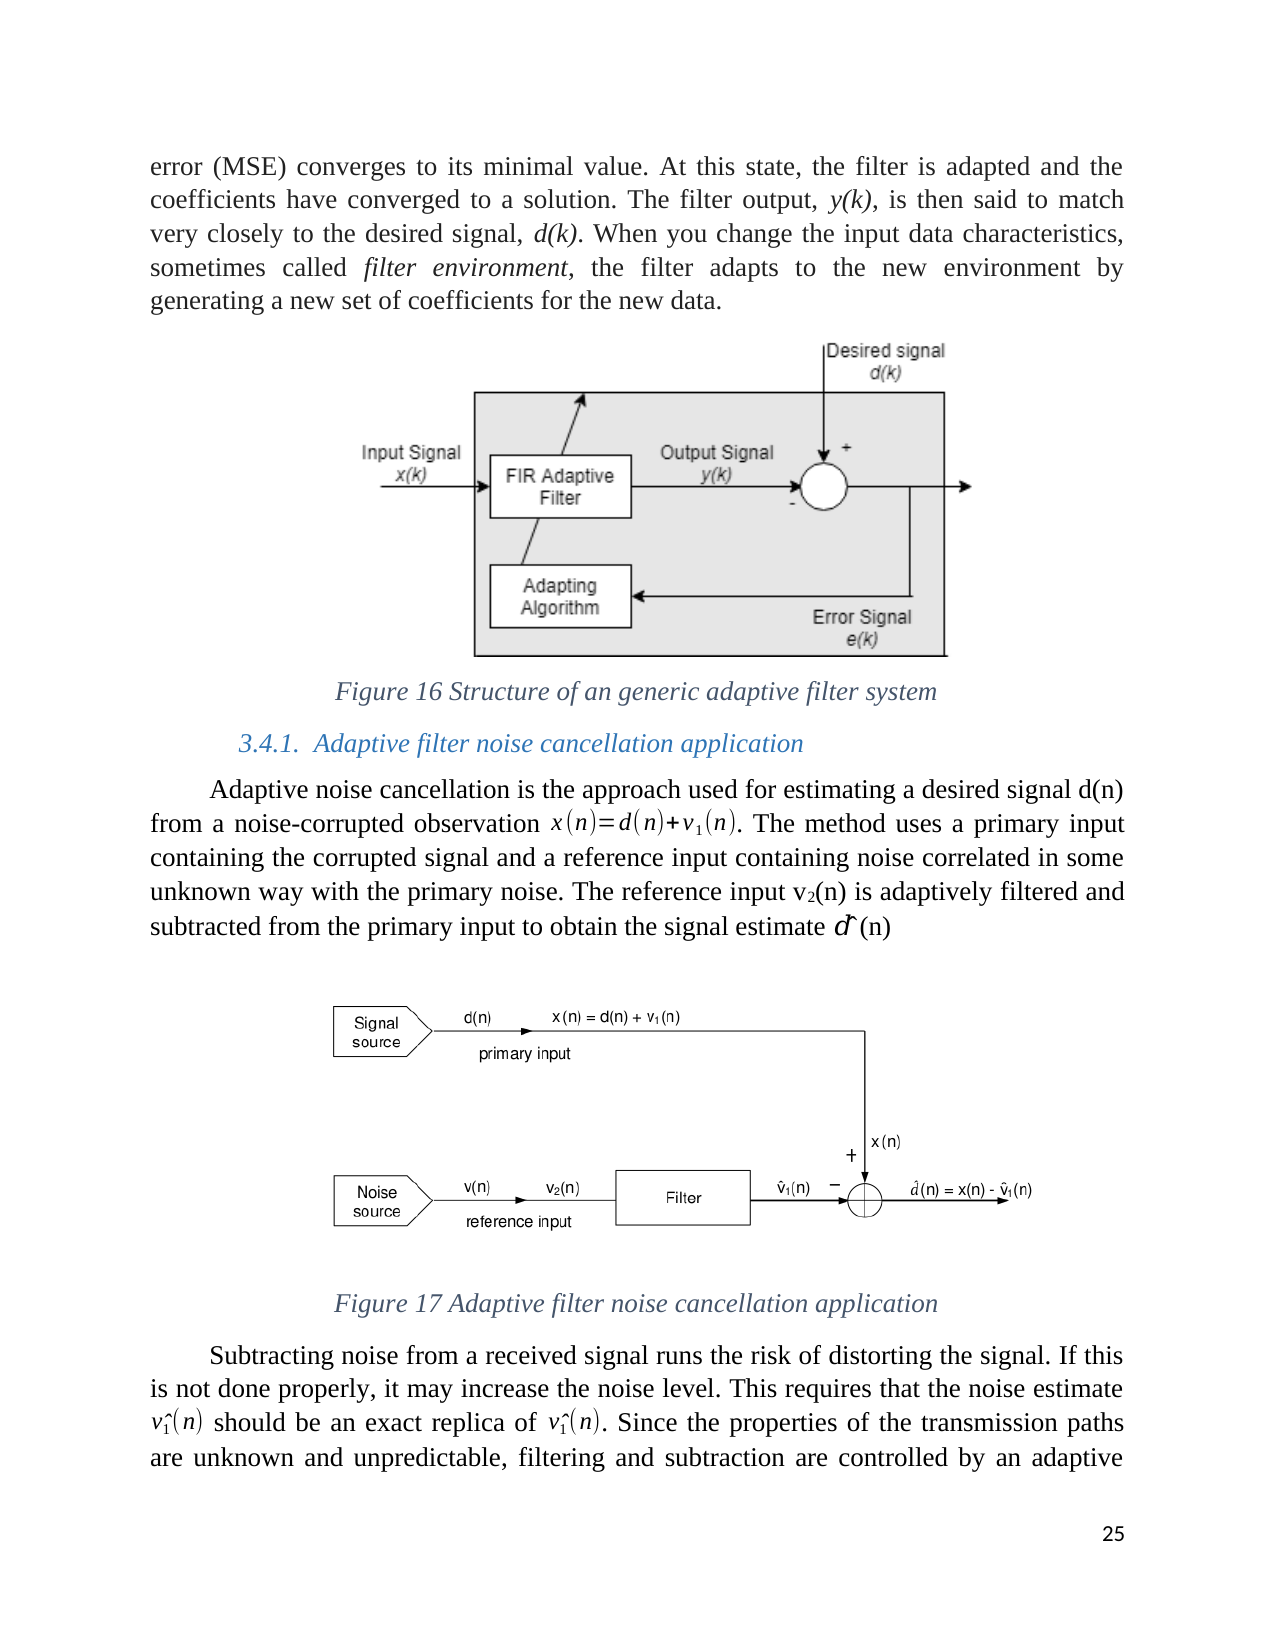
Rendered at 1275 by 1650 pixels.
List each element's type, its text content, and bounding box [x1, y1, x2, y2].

text Adaptive noise cancellation is the approach used for estimating a desired signal d(n) from a noise-corrupted observation . The method uses a primary input containing the corrupted signal and a reference input containing noise correlated in some unknown way with the primary noise. The reference input v2(n) is adaptively filtered and subtracted from the primary input to obtain the signal estimate 𝑑̂ (n) [150, 773, 1125, 941]
text Figure 17 Adaptive filter noise cancellation application [150, 1287, 1125, 1318]
picture [292, 960, 1043, 1268]
subtitle Adaptive filter noise cancellation application [239, 727, 1125, 758]
text Figure 16 Structure of an generic adaptive filter system [150, 675, 1125, 706]
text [150, 150, 1125, 315]
picture [349, 334, 985, 657]
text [150, 1339, 1125, 1473]
